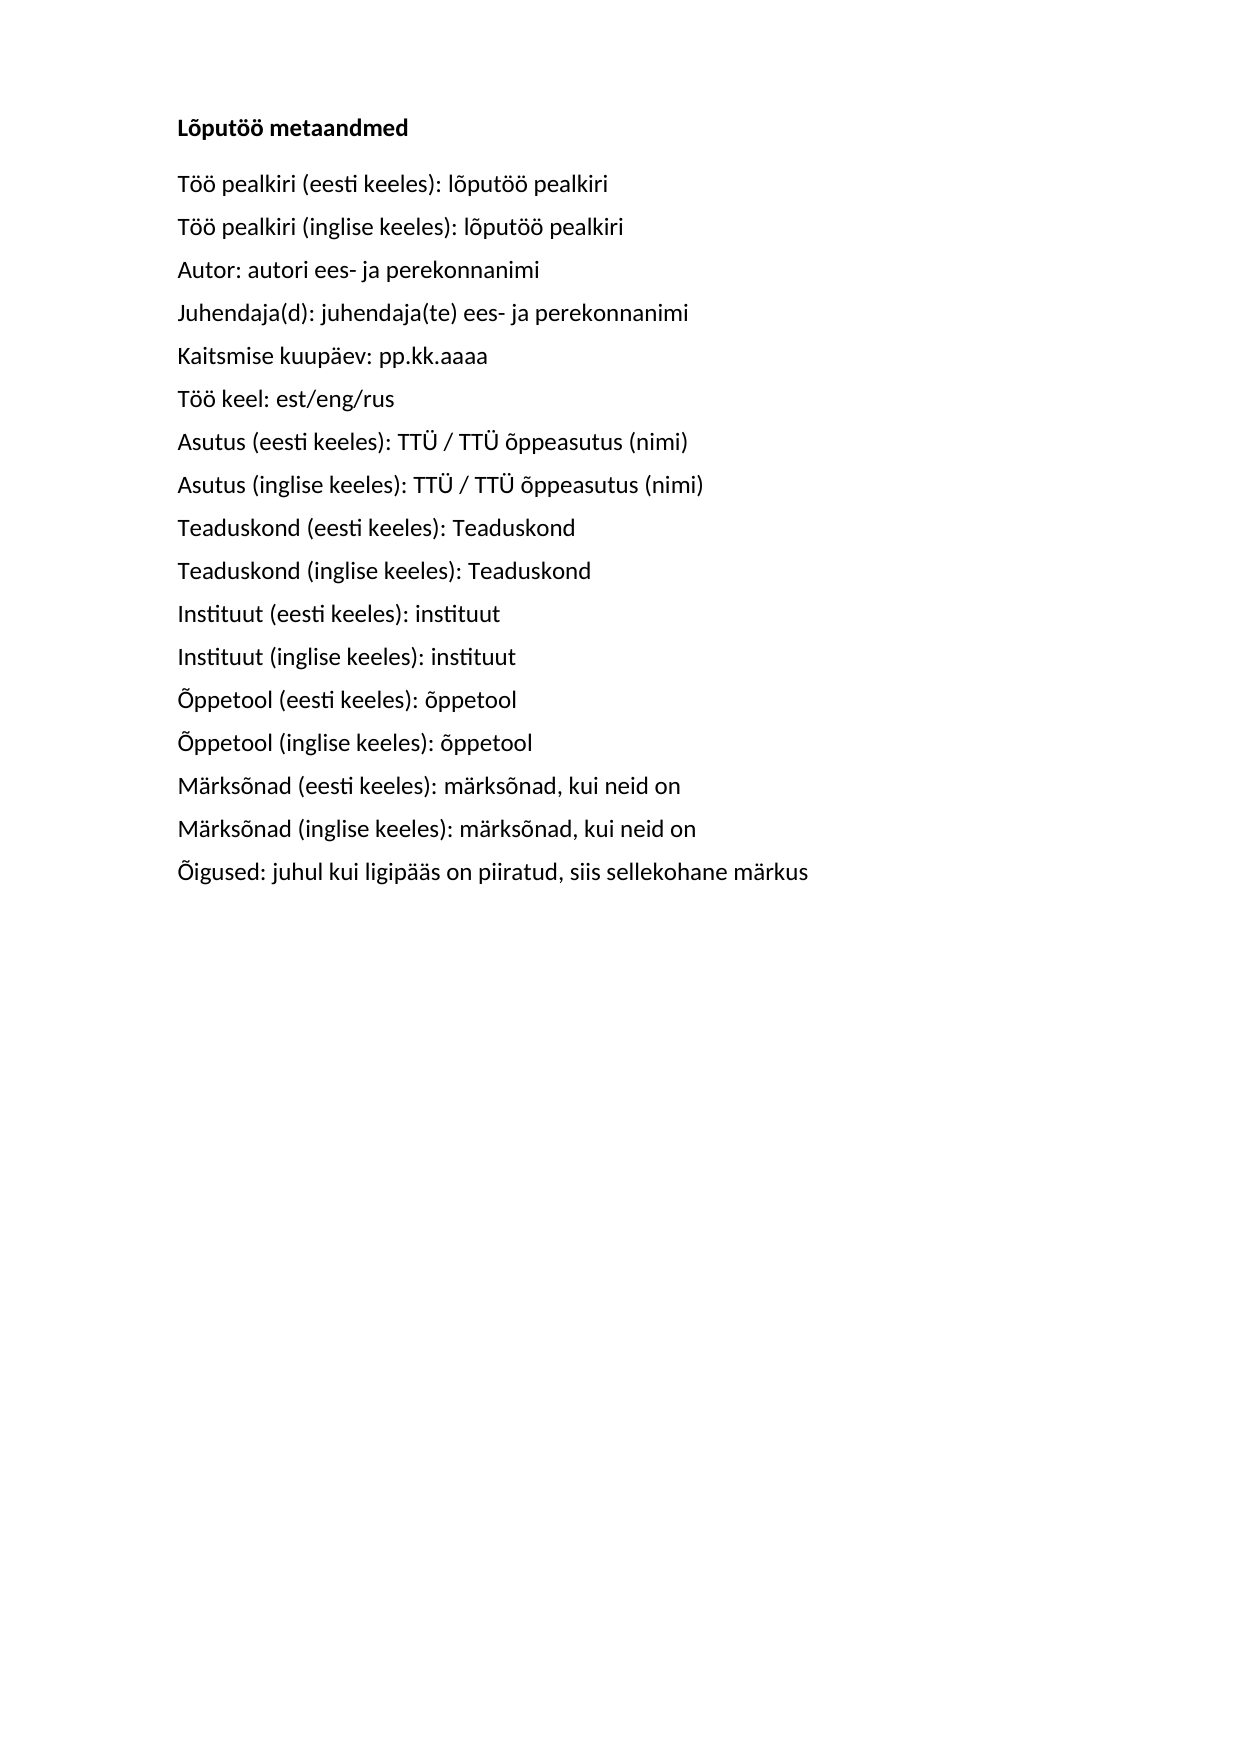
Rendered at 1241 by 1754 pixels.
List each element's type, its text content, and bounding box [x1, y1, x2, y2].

text Instituut (eesti keeles): instituut [177, 598, 1152, 629]
text Teaduskond (eesti keeles): Teaduskond [177, 512, 1152, 543]
text Töö pealkiri (eesti keeles): lõputöö pealkiri [177, 168, 1152, 198]
text Kaitsmise kuupäev: pp.kk.aaaa [177, 340, 1152, 371]
text Teaduskond (inglise keeles): Teaduskond [177, 555, 1152, 586]
text Õigused: juhul kui ligipääs on piiratud, siis sellekohane märkus [177, 856, 1152, 887]
text Asutus (inglise keeles): TTÜ / TTÜ õppeasutus (nimi) [177, 469, 1152, 500]
text Autor: autori ees- ja perekonnanimi [177, 254, 1152, 284]
text Õppetool (eesti keeles): õppetool [177, 684, 1152, 715]
text Lõputöö metaandmed [177, 112, 1152, 143]
text Töö keel: est/eng/rus [177, 383, 1152, 414]
text Õppetool (inglise keeles): õppetool [177, 727, 1152, 758]
text Asutus (eesti keeles): TTÜ / TTÜ õppeasutus (nimi) [177, 426, 1152, 457]
text Märksõnad (inglise keeles): märksõnad, kui neid on [177, 813, 1152, 844]
text Märksõnad (eesti keeles): märksõnad, kui neid on [177, 770, 1152, 801]
text Töö pealkiri (inglise keeles): lõputöö pealkiri [177, 211, 1152, 242]
text Juhendaja(d): juhendaja(te) ees- ja perekonnanimi [177, 297, 1152, 328]
text Instituut (inglise keeles): instituut [177, 641, 1152, 672]
